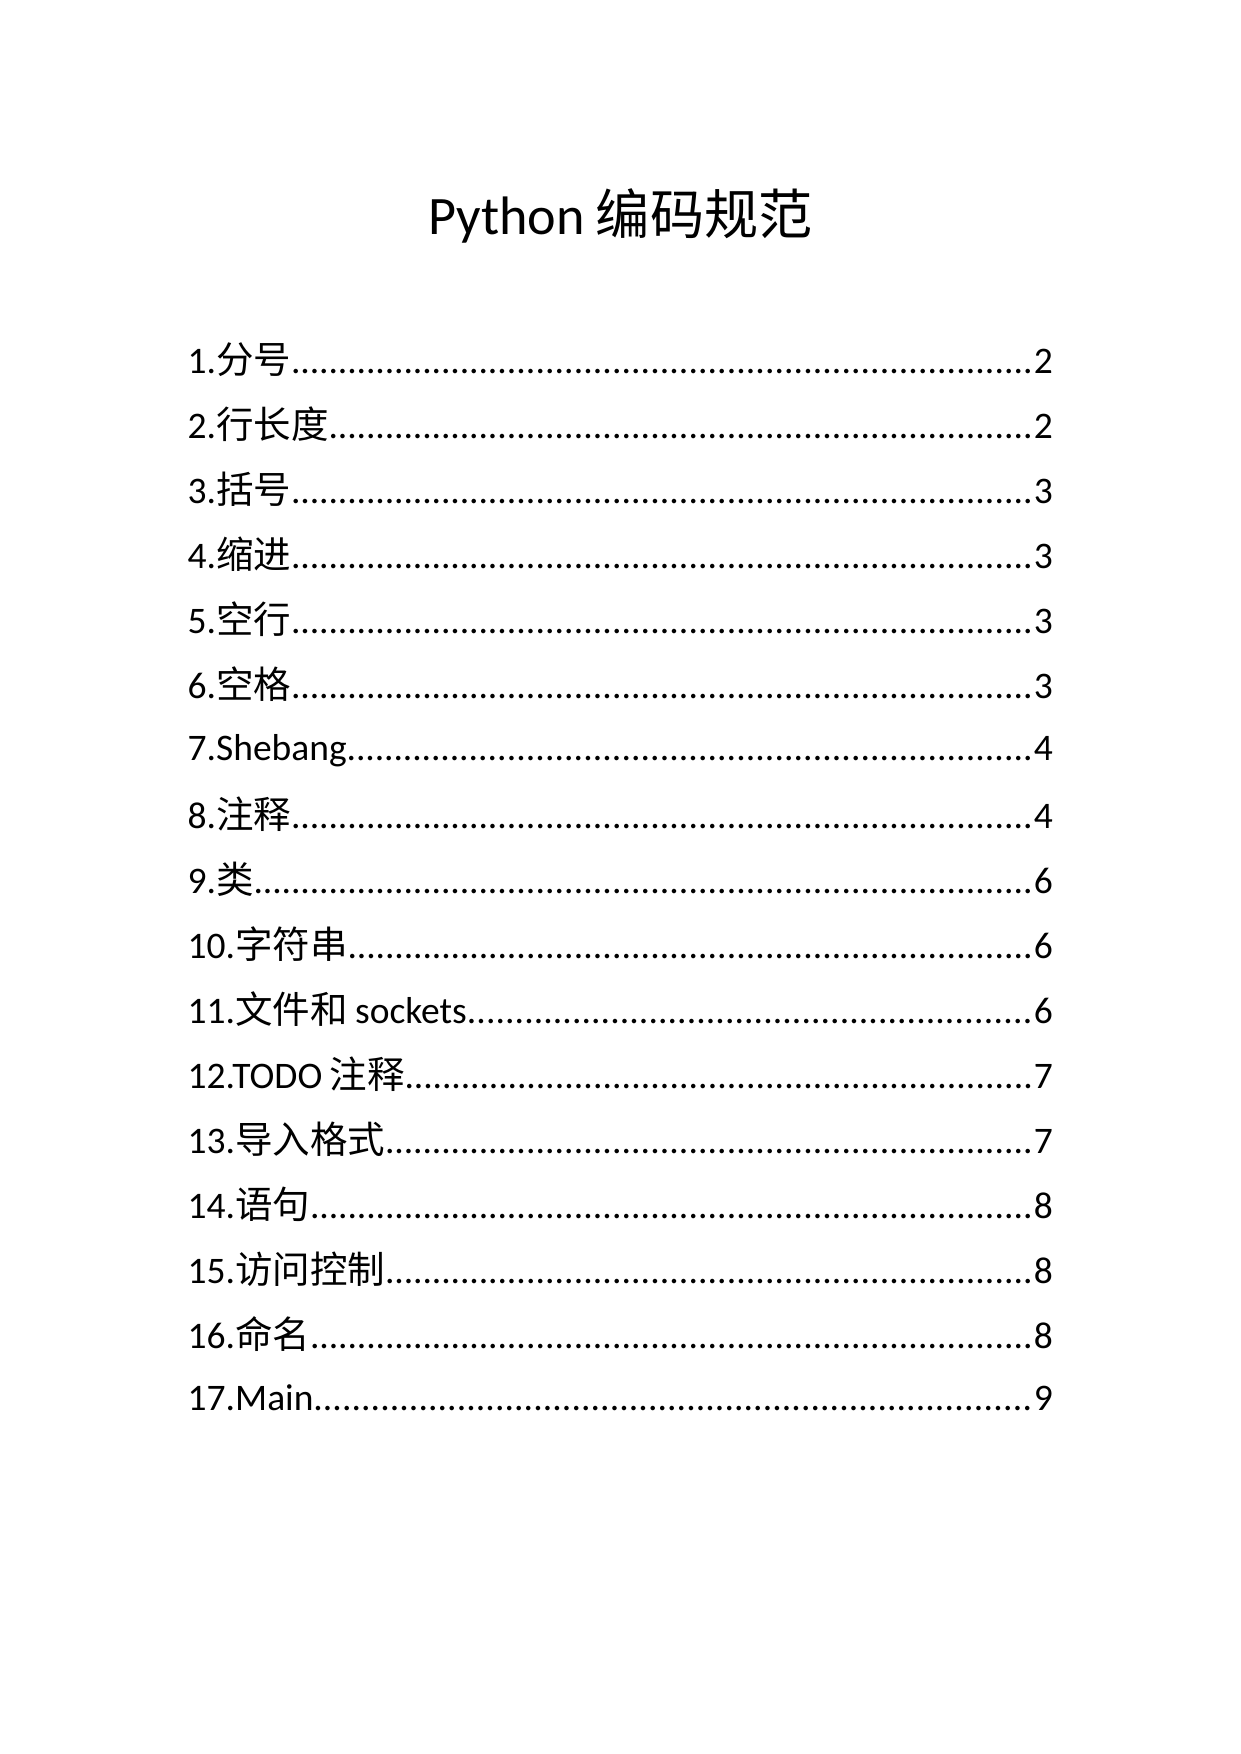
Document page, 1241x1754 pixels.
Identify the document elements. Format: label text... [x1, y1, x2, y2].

text 3.括号 3 [187, 454, 1053, 519]
text 7.Shebang 4 [187, 714, 1053, 779]
text 2.行长度 2 [187, 389, 1053, 454]
text 11.文件和sockets 6 [187, 974, 1053, 1039]
text 15.访问控制 8 [187, 1234, 1053, 1299]
text 14.语句 8 [187, 1169, 1053, 1234]
text 17.Main 9 [187, 1364, 1053, 1429]
text 10.字符串 6 [187, 909, 1053, 974]
text 6.空格 3 [187, 649, 1053, 714]
text 12.TODO注释 7 [187, 1039, 1053, 1104]
text 13.导入格式 7 [187, 1104, 1053, 1169]
text 16.命名 8 [187, 1299, 1053, 1364]
text 8.注释 4 [187, 779, 1053, 844]
text 5.空行 3 [187, 584, 1053, 649]
text 1.分号 2 [187, 324, 1053, 389]
text 4.缩进 3 [187, 519, 1053, 584]
text Python编码规范 [187, 162, 1053, 259]
text 9.类 6 [187, 844, 1053, 909]
